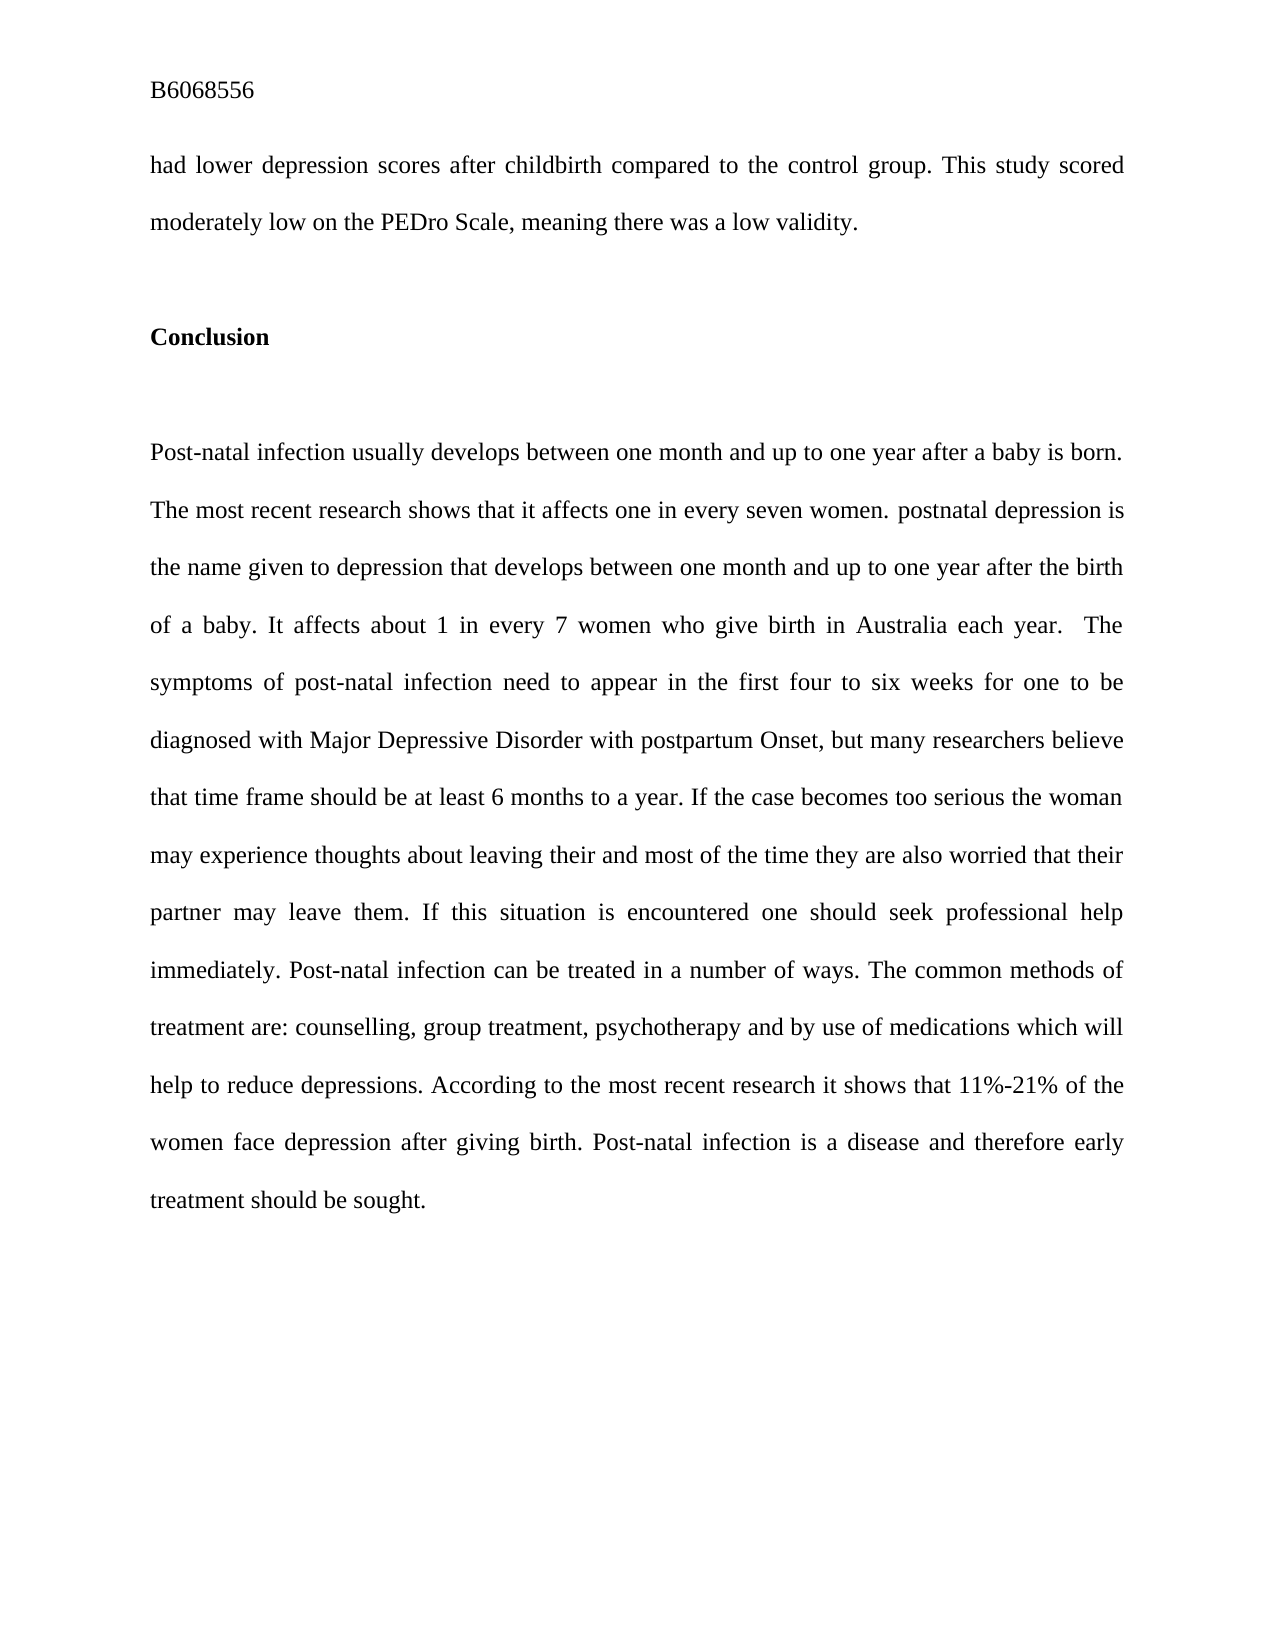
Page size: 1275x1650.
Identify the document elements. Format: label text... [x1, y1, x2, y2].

text Post-natal infection usually develops between one month and up to one year after a baby is born. The most recent research shows that it affects one in every seven women. postnatal depression is the name given to depression that develops between one month and up to one year after the birth of a baby. It affects about 1 in every 7 women who give birth in Australia each year. The symptoms of post-natal infection need to appear in the first four to six weeks for one to be diagnosed with Major Depressive Disorder with postpartum Onset, but many researchers believe that time frame should be at least 6 months to a year. If the case becomes too serious the woman may experience thoughts about leaving their and most of the time they are also worried that their partner may leave them. If this situation is encountered one should seek professional help immediately. Post-natal infection can be treated in a number of ways. The common methods of treatment are: counselling, group treatment, psychotherapy and by use of medications which will help to reduce depressions. According to the most recent research it shows that 11%-21% of the women face depression after giving birth. Post-natal infection is a disease and therefore early treatment should be sought. [150, 437, 1125, 1214]
text Conclusion [150, 322, 1125, 351]
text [150, 150, 1125, 236]
